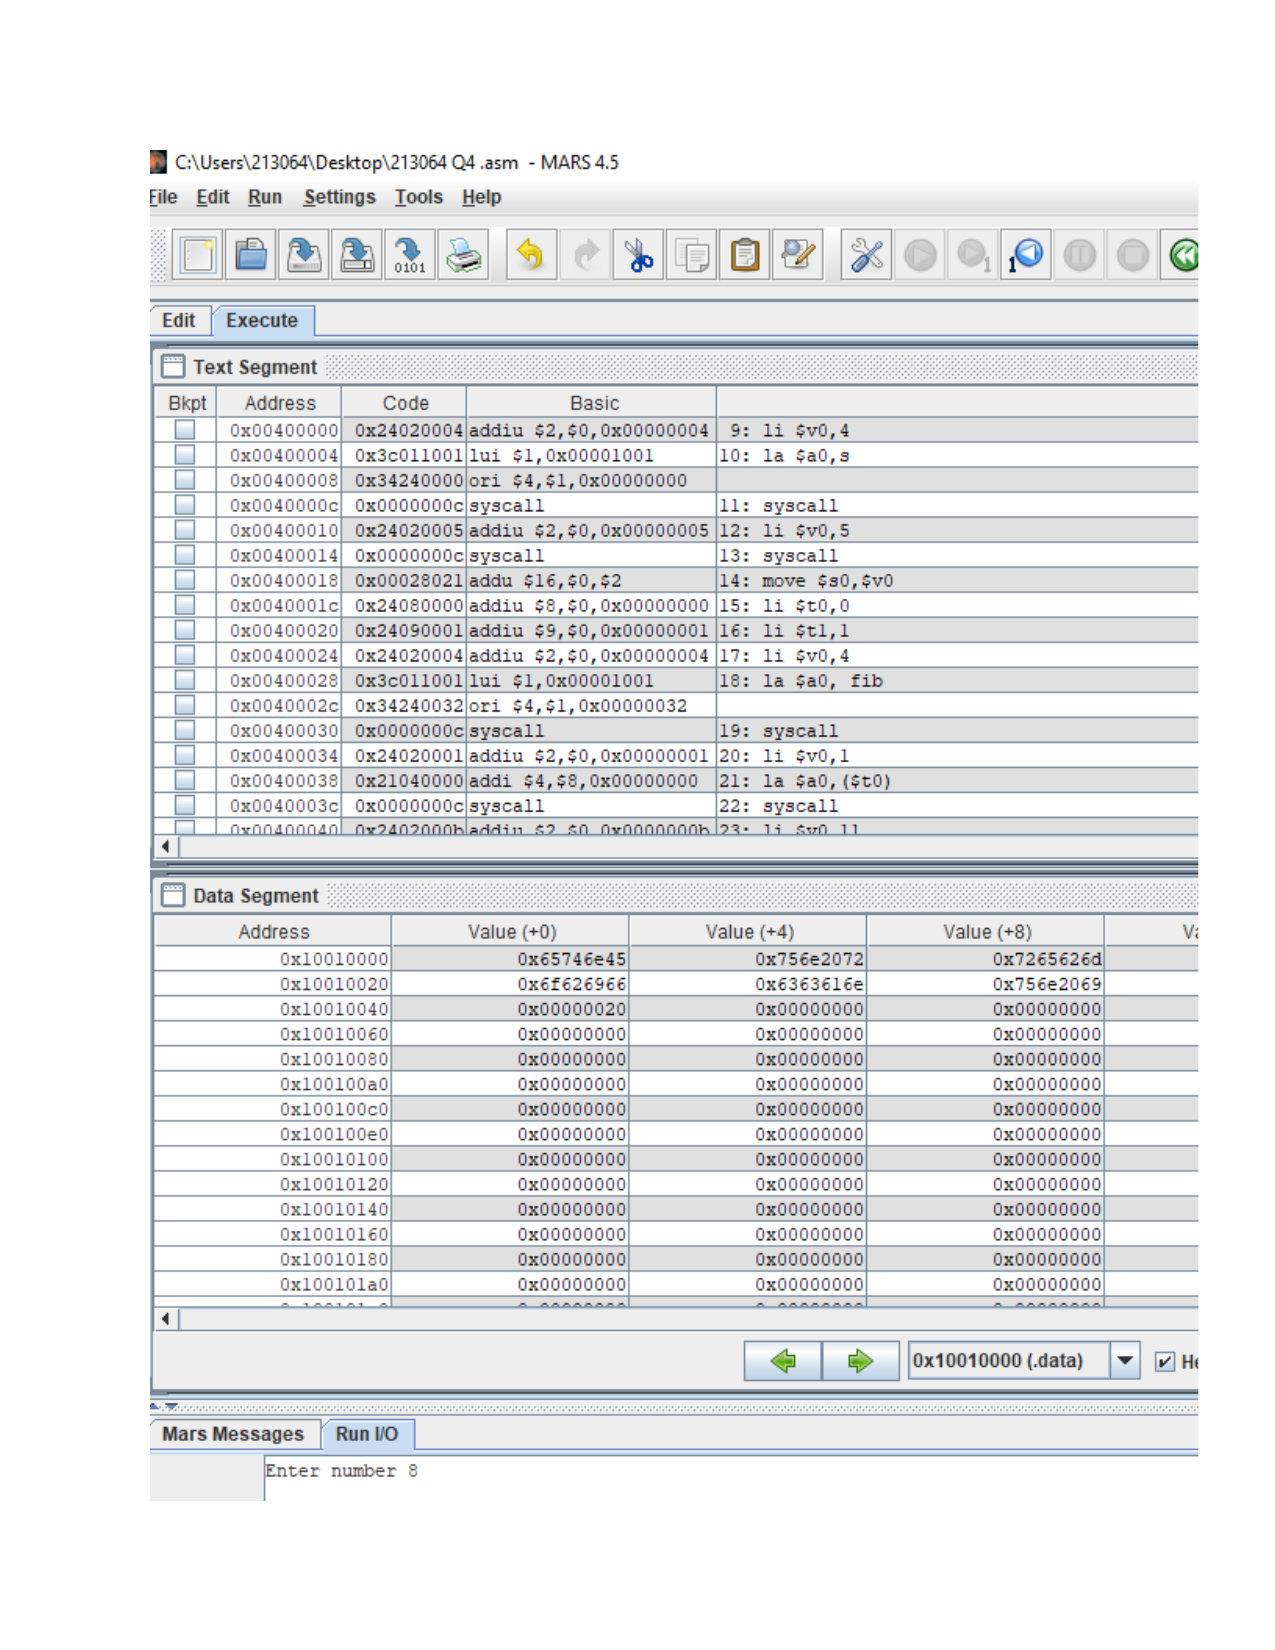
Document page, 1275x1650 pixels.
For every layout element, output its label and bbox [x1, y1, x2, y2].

picture [150, 150, 1199, 1501]
